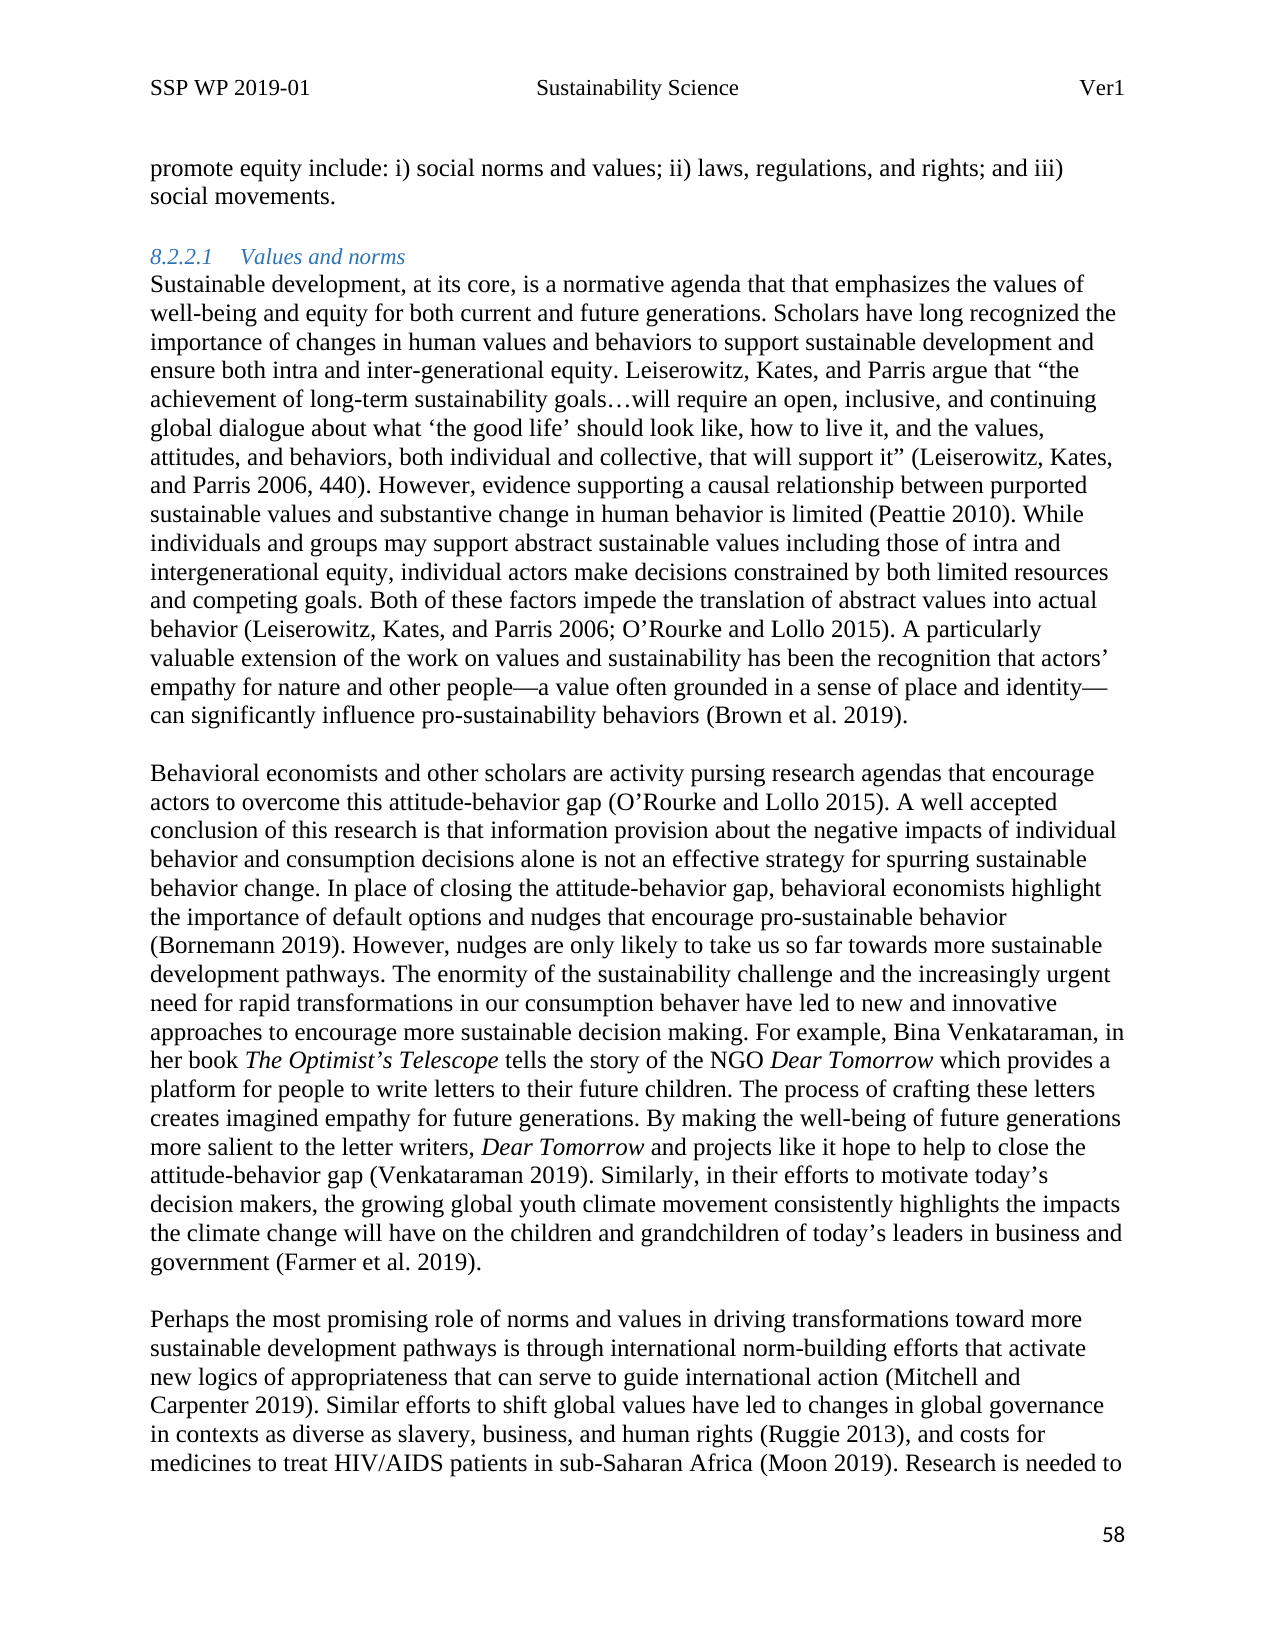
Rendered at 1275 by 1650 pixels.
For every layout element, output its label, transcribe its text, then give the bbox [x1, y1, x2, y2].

text Sustainable development, at its core, is a normative agenda that that emphasizes the values of well-being and equity for both current and future generations. Scholars have long recognized the importance of changes in human values and behaviors to support sustainable development and ensure both intra and inter-generational equity. Leiserowitz, Kates, and Parris argue that “the achievement of long-term sustainability goals…will require an open, inclusive, and continuing global dialogue about what ‘the good life’ should look like, how to live it, and the values, attitudes, and behaviors, both individual and collective, that will support it” (Leiserowitz, Kates, and Parris 2006, 440). However, evidence supporting a causal relationship between purported sustainable values and substantive change in human behavior is limited (Peattie 2010). While individuals and groups may support abstract sustainable values including those of intra and intergenerational equity, individual actors make decisions constrained by both limited resources and competing goals. Both of these factors impede the translation of abstract values into actual behavior (Leiserowitz, Kates, and Parris 2006; O’Rourke and Lollo 2015). A particularly valuable extension of the work on values and sustainability has been the recognition that actors’ empathy for nature and other people—a value often grounded in a sense of place and identity—can significantly influence pro-sustainability behaviors (Brown et al. 2019). [150, 269, 1125, 729]
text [150, 1304, 1125, 1477]
text Behavioral economists and other scholars are activity pursing research agendas that encourage actors to overcome this attitude-behavior gap (O’Rourke and Lollo 2015). A well accepted conclusion of this research is that information provision about the negative impacts of individual behavior and consumption decisions alone is not an effective strategy for spurring sustainable behavior change. In place of closing the attitude-behavior gap, behavioral economists highlight the importance of default options and nudges that encourage pro-sustainable behavior (Bornemann 2019). However, nudges are only likely to take us so far towards more sustainable development pathways. The enormity of the sustainability challenge and the increasingly urgent need for rapid transformations in our consumption behaver have led to new and innovative approaches to encourage more sustainable decision making. For example, Bina Venkataraman, in her book The Optimist’s Telescope tells the story of the NGO Dear Tomorrow which provides a platform for people to write letters to their future children. The process of crafting these letters creates imagined empathy for future generations. By making the well-being of future generations more salient to the letter writers, Dear Tomorrow and projects like it hope to help to close the attitude-behavior gap (Venkataraman 2019). Similarly, in their efforts to motivate today’s decision makers, the growing global youth climate movement consistently highlights the impacts the climate change will have on the children and grandchildren of today’s leaders in business and government (Farmer et al. 2019). [150, 758, 1125, 1276]
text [150, 153, 1125, 210]
subtitle Values and norms [150, 243, 1125, 269]
